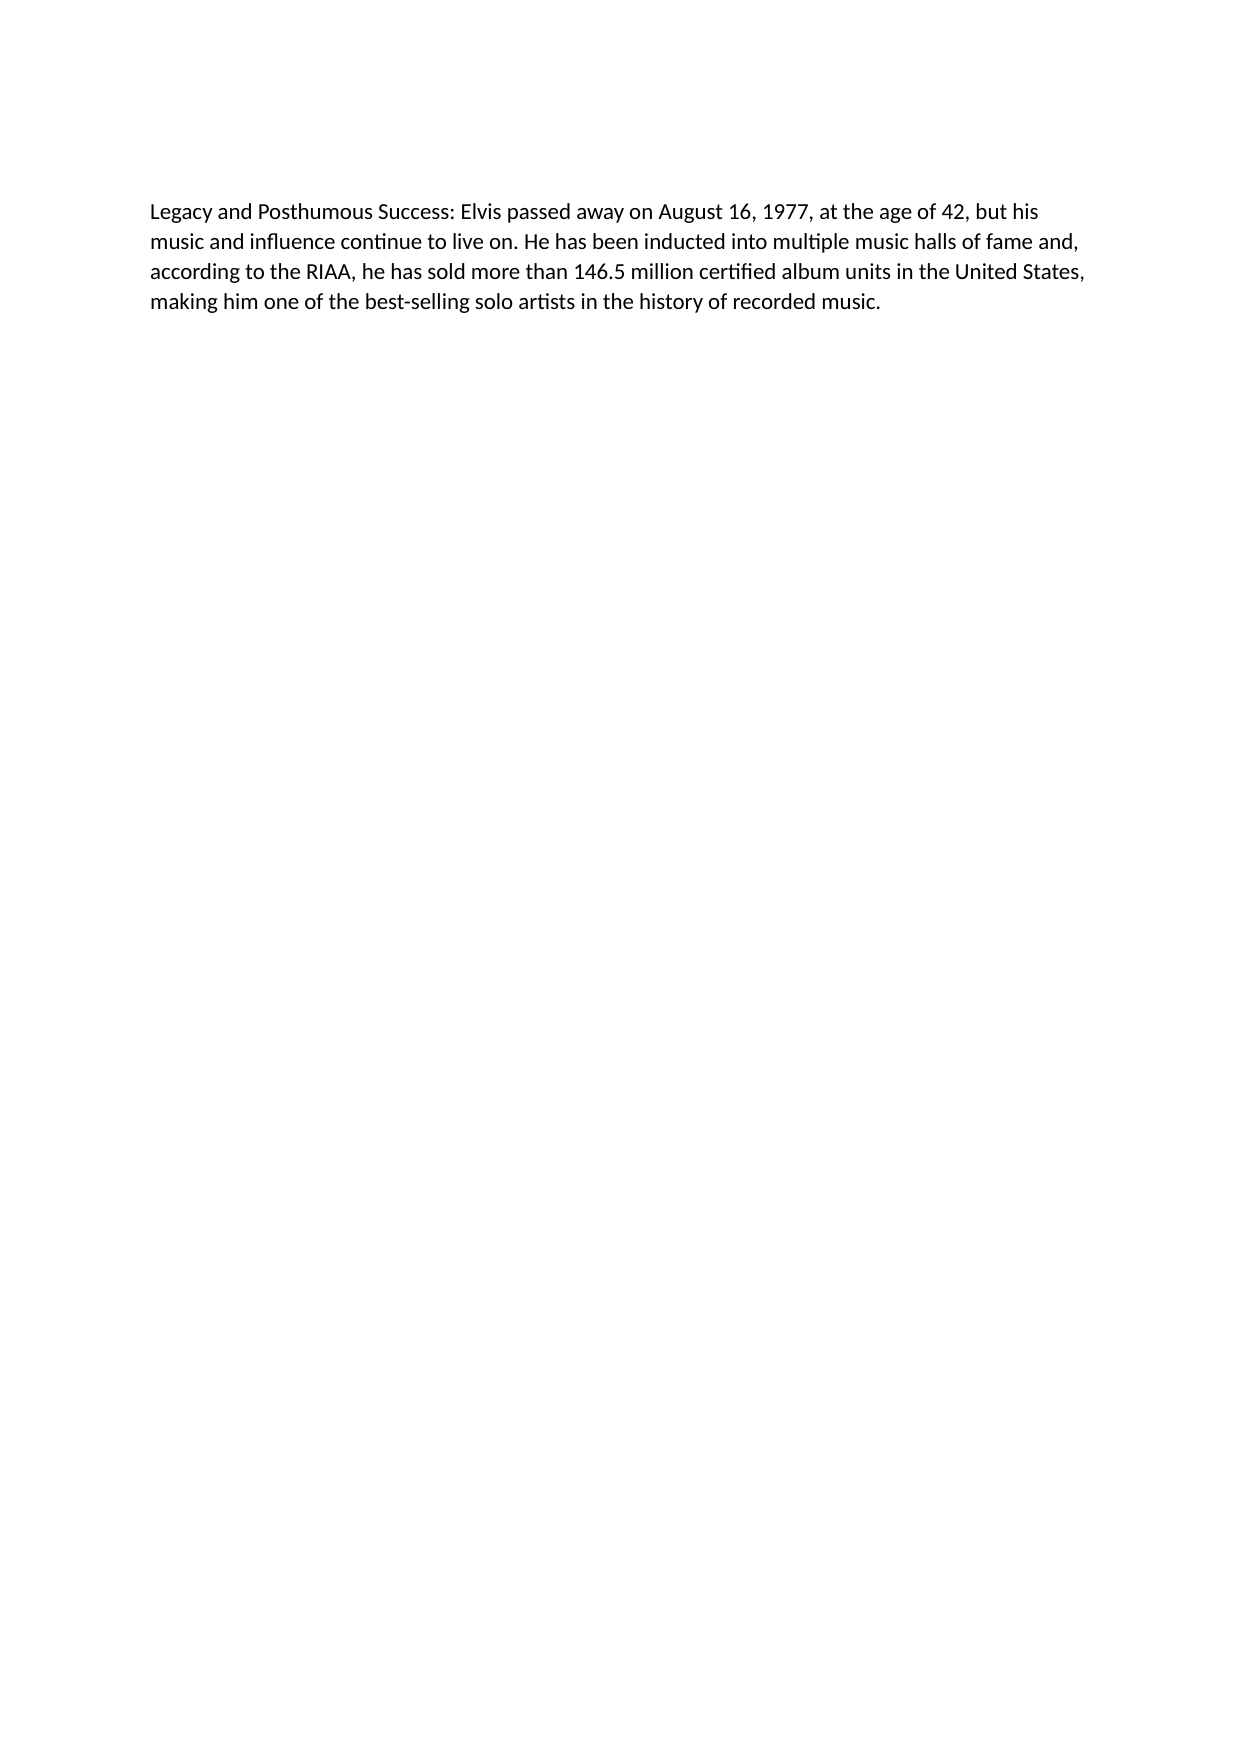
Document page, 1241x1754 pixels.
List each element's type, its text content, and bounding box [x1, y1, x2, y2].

text Legacy and Posthumous Success: Elvis passed away on August 16, 1977, at the age of 42, but his music and influence continue to live on. He has been inducted into multiple music halls of fame and, according to the RIAA, he has sold more than 146.5 million certified album units in the United States, making him one of the best-selling solo artists in the history of recorded music. [150, 197, 1090, 316]
